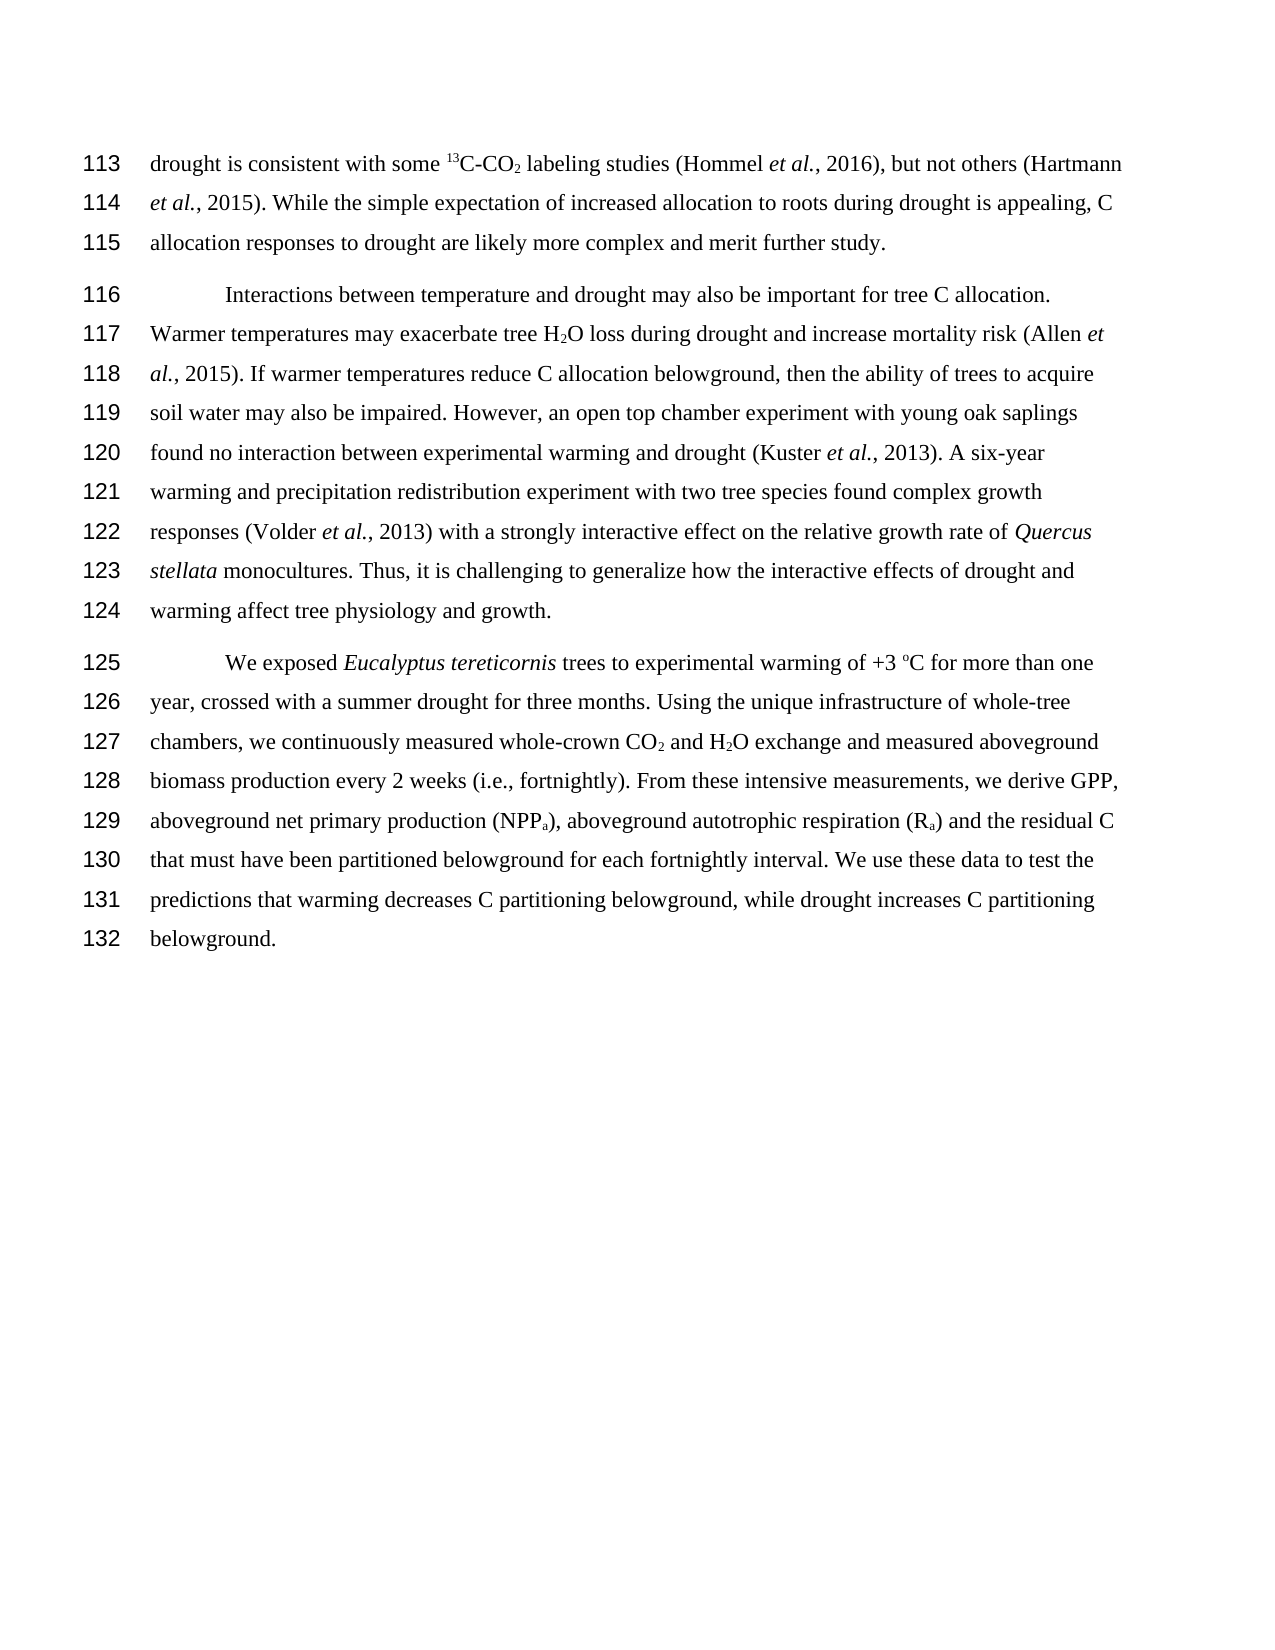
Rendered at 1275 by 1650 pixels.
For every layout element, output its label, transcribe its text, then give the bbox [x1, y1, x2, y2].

text We exposed Eucalyptus tereticornis trees to experimental warming of +3 oC for more than one year, crossed with a summer drought for three months. Using the unique infrastructure of whole-tree chambers, we continuously measured whole-crown CO2 and H2O exchange and measured aboveground biomass production every 2 weeks (i.e., fortnightly). From these intensive measurements, we derive GPP, aboveground net primary production (NPPa), aboveground autotrophic respiration (Ra) and the residual C that must have been partitioned belowground for each fortnightly interval. We use these data to test the predictions that warming decreases C partitioning belowground, while drought increases C partitioning belowground. [150, 649, 1125, 951]
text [150, 150, 1125, 255]
text Interactions between temperature and drought may also be important for tree C allocation. Warmer temperatures may exacerbate tree H2O loss during drought and increase mortality risk (Allen et al., 2015). If warmer temperatures reduce C allocation belowground, then the ability of trees to acquire soil water may also be impaired. However, an open top chamber experiment with young oak saplings found no interaction between experimental warming and drought (Kuster et al., 2013). A six-year warming and precipitation redistribution experiment with two tree species found complex growth responses (Volder et al., 2013) with a strongly interactive effect on the relative growth rate of Quercus stellata monocultures. Thus, it is challenging to generalize how the interactive effects of drought and warming affect tree physiology and growth. [150, 281, 1125, 623]
